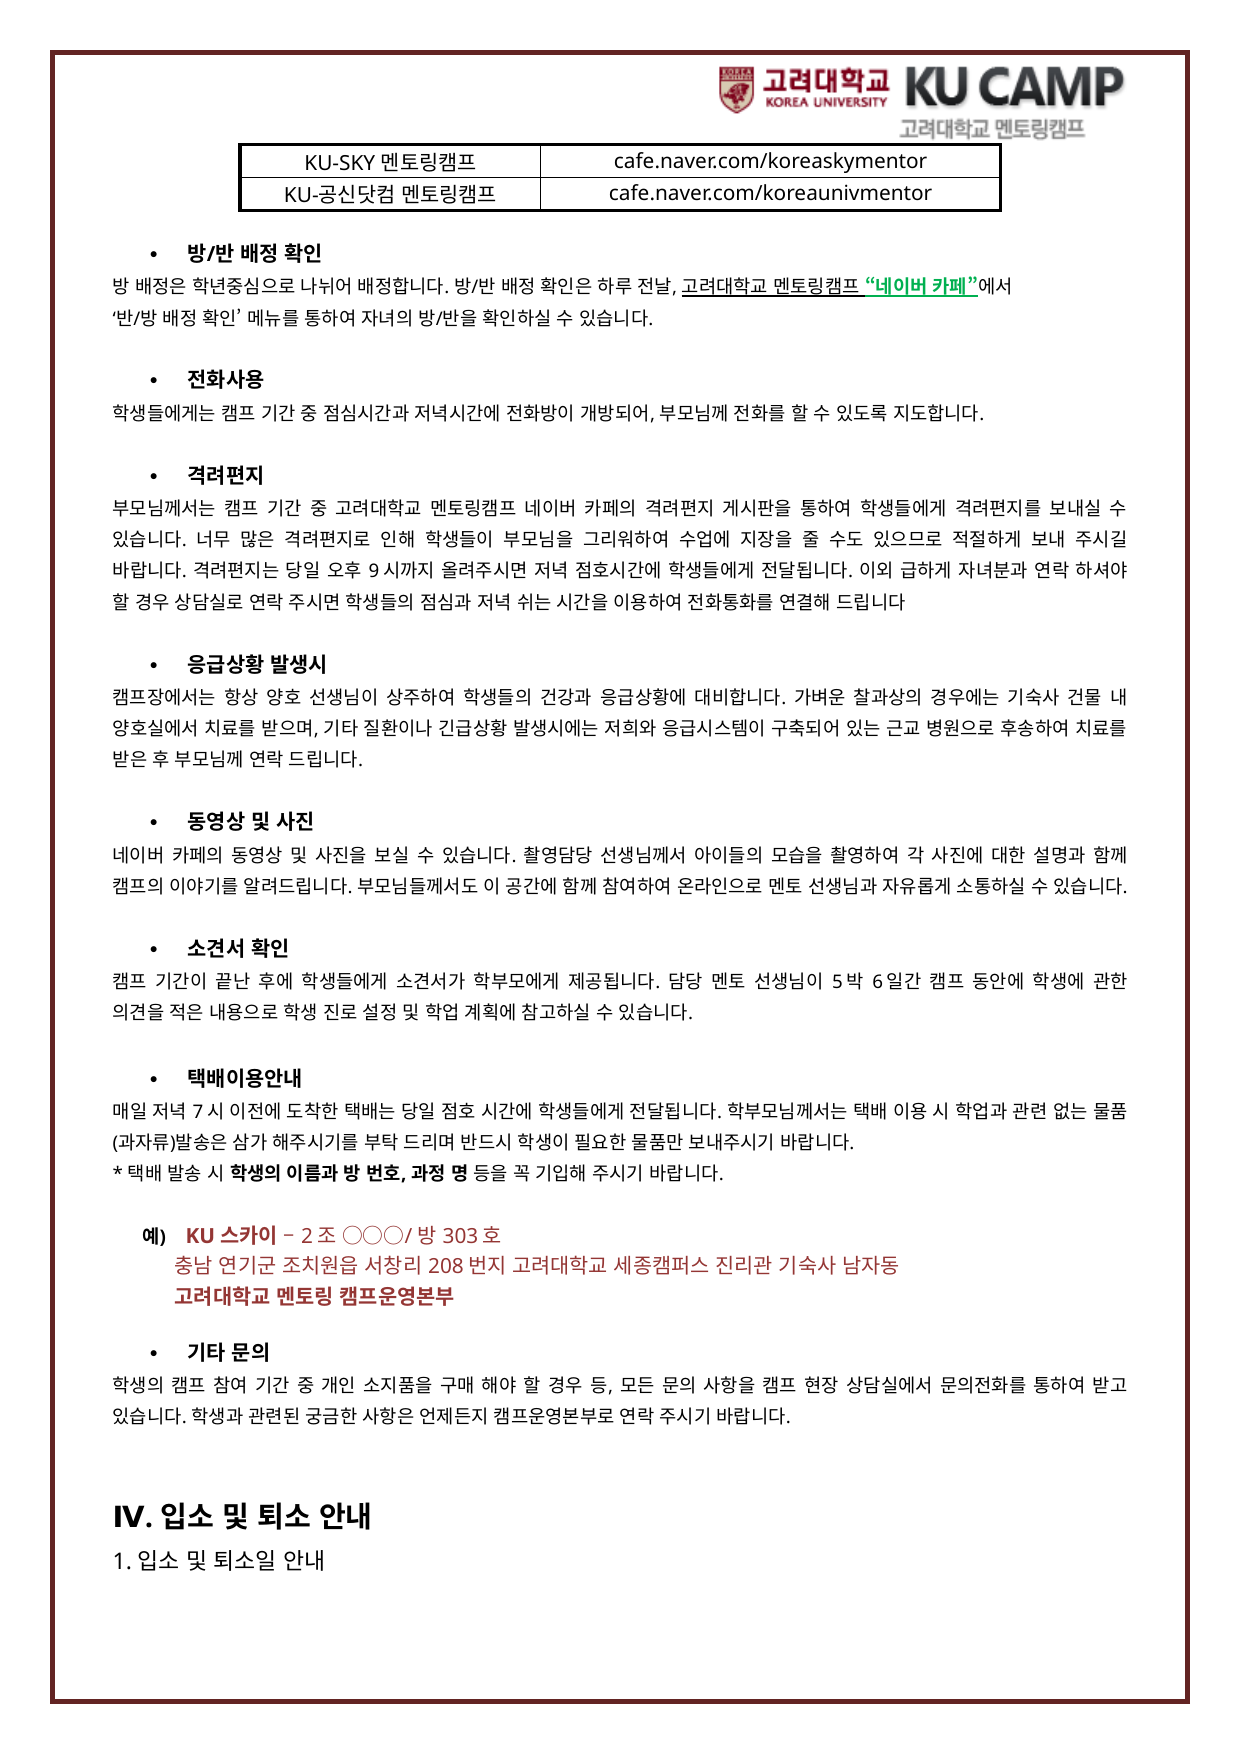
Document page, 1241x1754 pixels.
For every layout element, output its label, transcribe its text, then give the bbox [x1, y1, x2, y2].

list 기타 문의 [150, 1336, 1128, 1366]
table_cell KU-공신닷컴 멘토링캠프 [242, 178, 540, 208]
list 동영상 및 사진 [150, 806, 1128, 836]
text ‘반/방 배정 확인’ 메뉴를 통하여 자녀의 방/반을 확인하실 수 있습니다. [112, 303, 1128, 330]
list 격려편지 [150, 459, 1128, 489]
table_header KU-SKY 멘토링캠프 [242, 146, 540, 177]
list 택배이용안내 [150, 1062, 1128, 1092]
text 매일 저녁 7시 이전에 도착한 택배는 당일 점호 시간에 학생들에게 전달됩니다. 학부모님께서는 택배 이용 시 학업과 관련 없는 물품(과자류)발송은 삼가 해주시기를 부탁 드리며 반드시 학생이 필요한 물품만 보내주시기 바랍니다. [112, 1096, 1128, 1155]
text * 택배 발송 시 학생의 이름과 방 번호, 과정 명 등을 꼭 기입해 주시기 바랍니다. [112, 1159, 1128, 1186]
text 부모님께서는 캠프 기간 중 고려대학교 멘토링캠프 네이버 카페의 격려편지 게시판을 통하여 학생들에게 격려편지를 보내실 수 있습니다. 너무 많은 격려편지로 인해 학생들이 부모님을 그리워하여 수업에 지장을 줄 수도 있으므로 적절하게 보내 주시길 바랍니다. 격려편지는 당일 오후 9시까지 올려주시면 저녁 점호시간에 학생들에게 전달됩니다. 이외 급하게 자녀분과 연락 하셔야 할 경우 상담실로 연락 주시면 학생들의 점심과 저녁 쉬는 시간을 이용하여 전화통화를 연결해 드립니다 [112, 493, 1128, 614]
text 방 배정은 학년중심으로 나뉘어 배정합니다. 방/반 배정 확인은 하루 전날, 고려대학교 멘토링캠프 “네이버 카페”에서 [112, 272, 1128, 299]
text 네이버 카페의 동영상 및 사진을 보실 수 있습니다. 촬영담당 선생님께서 아이들의 모습을 촬영하여 각 사진에 대한 설명과 함께 캠프의 이야기를 알려드립니다. 부모님들께서도 이 공간에 함께 참여하여 온라인으로 멘토 선생님과 자유롭게 소통하실 수 있습니다. [112, 840, 1128, 899]
text Ⅳ. 입소 및 퇴소 안내 [112, 1494, 1128, 1536]
list 방/반 배정 확인 [150, 237, 1128, 267]
text 1. 입소 및 퇴소일 안내 [112, 1543, 1128, 1576]
text 학생의 캠프 참여 기간 중 개인 소지품을 구매 해야 할 경우 등, 모든 문의 사항을 캠프 현장 상담실에서 문의전화를 통하여 받고 있습니다. 학생과 관련된 궁금한 사항은 언제든지 캠프운영본부로 연락 주시기 바랍니다. [112, 1371, 1128, 1429]
text 학생들에게는 캠프 기간 중 점심시간과 저녁시간에 전화방이 개방되어, 부모님께 전화를 할 수 있도록 지도합니다. [112, 398, 1128, 426]
picture [715, 65, 1128, 144]
text 고려대학교 멘토링 캠프운영본부 [142, 1280, 1128, 1310]
list 소견서 확인 [150, 932, 1128, 962]
list 응급상황 발생시 [150, 648, 1128, 678]
table_cell cafe.naver.com/koreaunivmentor [541, 178, 999, 208]
text 캠프 기간이 끝난 후에 학생들에게 소견서가 학부모에게 제공됩니다. 담당 멘토 선생님이 5박 6일간 캠프 동안에 학생에 관한 의견을 적은 내용으로 학생 진로 설정 및 학업 계획에 참고하실 수 있습니다. [112, 967, 1128, 1025]
text 예) KU 스카이 – 2조 ○○○/ 방 303호 [142, 1219, 1128, 1250]
list 전화사용 [150, 364, 1128, 394]
text 충남 연기군 조치원읍 서창리 208번지 고려대학교 세종캠퍼스 진리관 기숙사 남자동 [142, 1250, 1128, 1280]
table_header cafe.naver.com/koreaskymentor [541, 146, 999, 177]
text 캠프장에서는 항상 양호 선생님이 상주하여 학생들의 건강과 응급상황에 대비합니다. 가벼운 찰과상의 경우에는 기숙사 건물 내 양호실에서 치료를 받으며, 기타 질환이나 긴급상황 발생시에는 저희와 응급시스템이 구축되어 있는 근교 병원으로 후송하여 치료를 받은 후 부모님께 연락 드립니다. [112, 682, 1128, 772]
